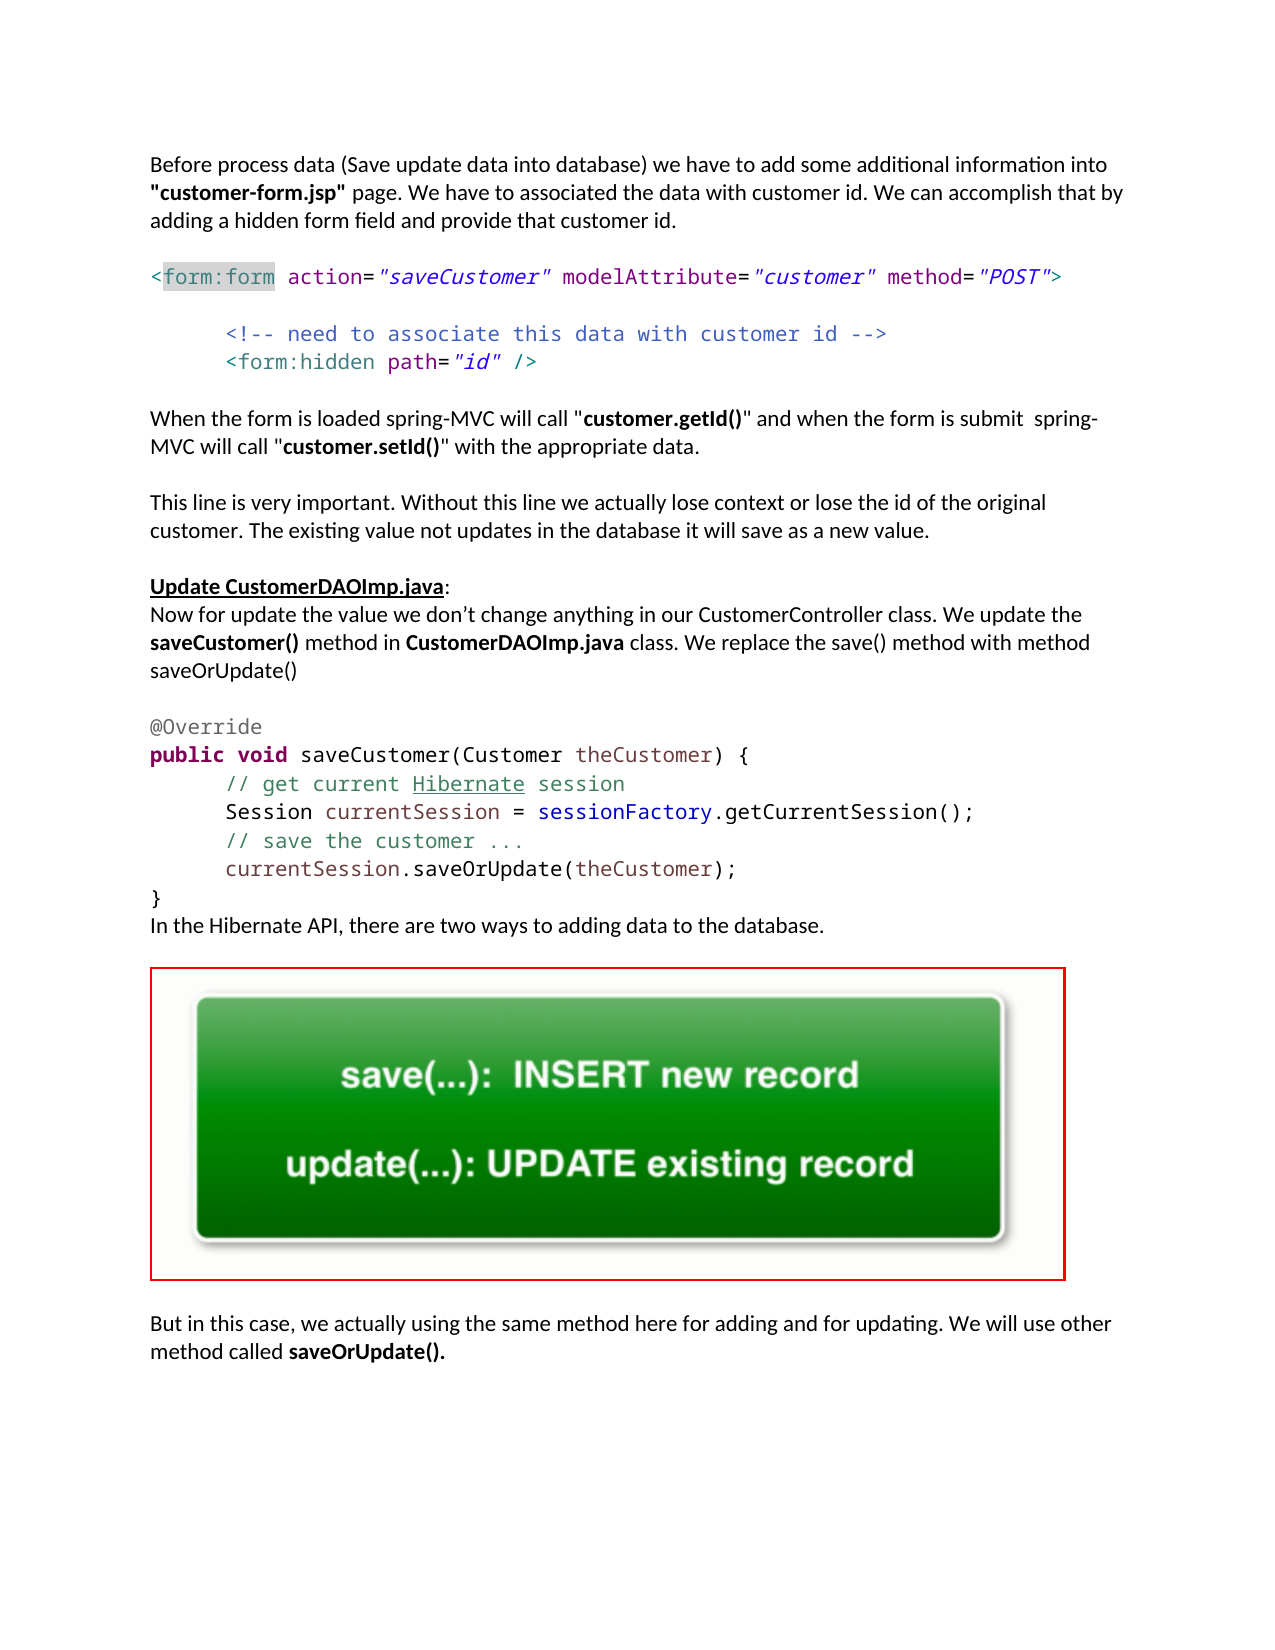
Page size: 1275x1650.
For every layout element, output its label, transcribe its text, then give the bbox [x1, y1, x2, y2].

text When the form is loaded spring-MVC will call "customer.getId()" and when the form is submit spring-MVC will call "customer.setId()" with the appropriate data. [150, 404, 1125, 460]
text This line is very important. Without this line we actually lose context or lose the id of the original customer. The existing value not updates in the database it will save as a new value. [150, 488, 1125, 544]
text currentSession.saveOrUpdate(theCustomer); [150, 854, 1125, 883]
text Update CustomerDAOImp.java: [150, 572, 1125, 600]
picture [152, 969, 1063, 1279]
text <form:form action="saveCustomer" modelAttribute="customer" method="POST"> [150, 262, 1125, 319]
text <form:hidden path="id" /> [150, 347, 1125, 376]
text // get current Hibernate session [150, 769, 1125, 797]
text // save the customer ... [150, 826, 1125, 854]
text @Override [150, 712, 1125, 741]
text Session currentSession = sessionFactory.getCurrentSession(); [150, 797, 1125, 826]
text public void saveCustomer(Customer theCustomer) { [150, 741, 1125, 769]
text } [150, 883, 1125, 911]
text In the Hibernate API, there are two ways to adding data to the database. [150, 911, 1125, 939]
text Before process data (Save update data into database) we have to add some additional information into "customer-form.jsp" page. We have to associated the data with customer id. We can accomplish that by adding a hidden form field and provide that customer id. [150, 150, 1125, 234]
text But in this case, we actually using the same method here for adding and for updating. We will use other method called saveOrUpdate(). [150, 1309, 1125, 1365]
text Now for update the value we don’t change anything in our CustomerController class. We update the saveCustomer() method in CustomerDAOImp.java class. We replace the save() method with method saveOrUpdate() [150, 600, 1125, 684]
text <!-- need to associate this data with customer id --> [150, 319, 1125, 347]
